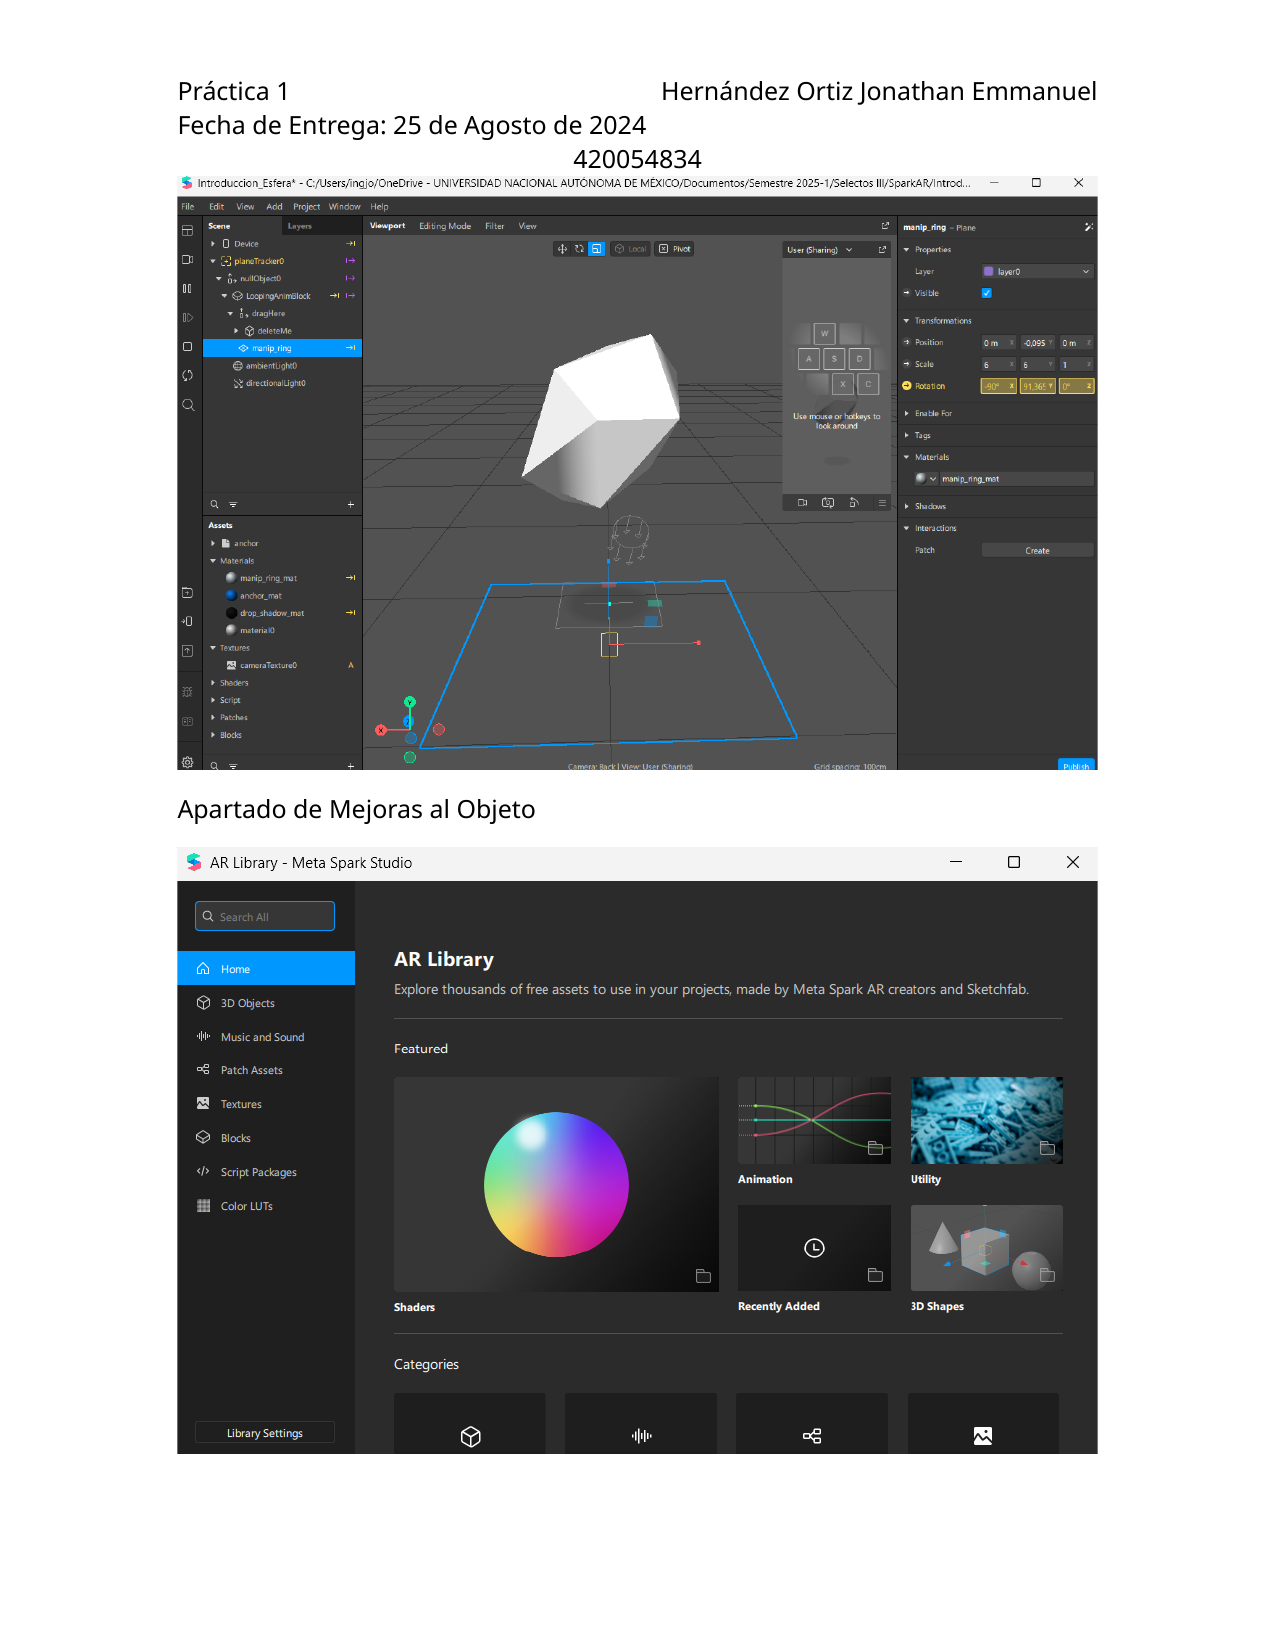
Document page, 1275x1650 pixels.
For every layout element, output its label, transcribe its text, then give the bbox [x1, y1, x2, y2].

picture [177, 176, 1098, 770]
text Apartado de Mejoras al Objeto [177, 792, 1098, 826]
picture [177, 847, 1098, 1454]
